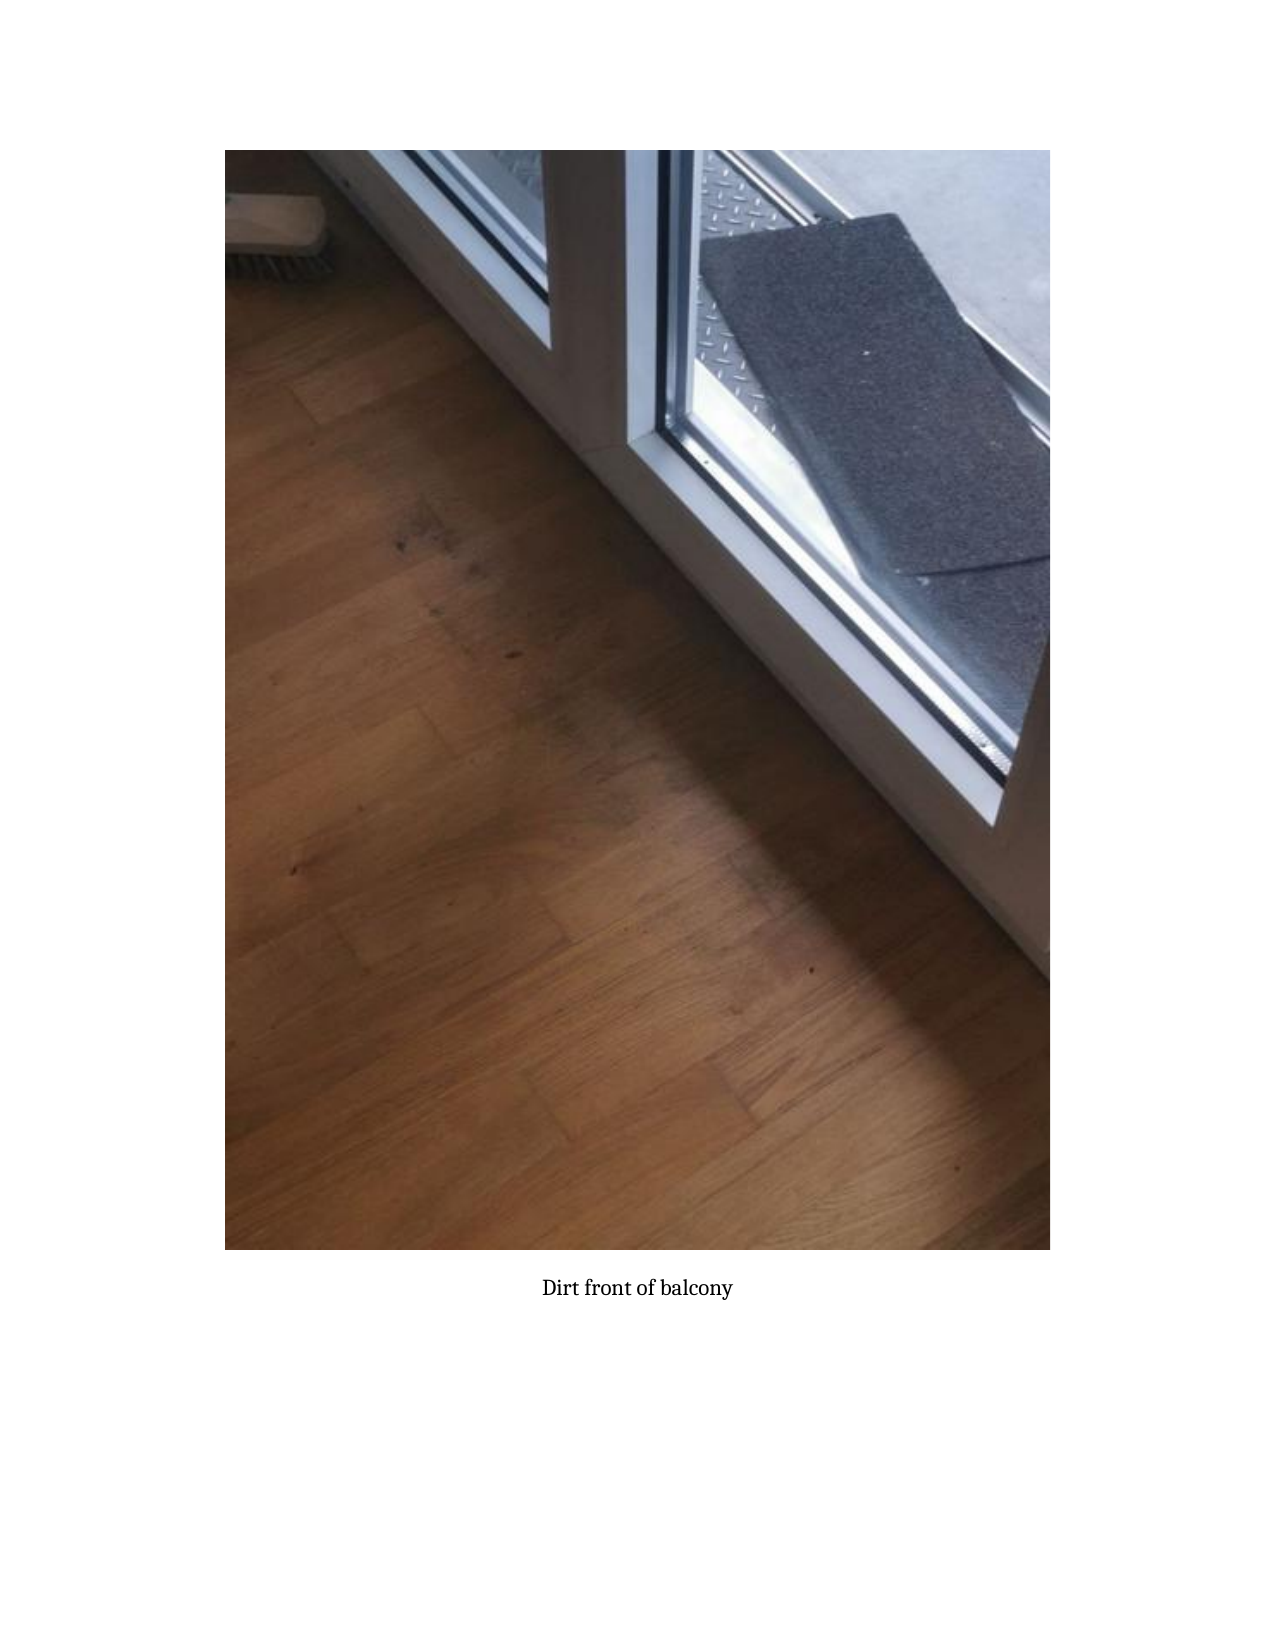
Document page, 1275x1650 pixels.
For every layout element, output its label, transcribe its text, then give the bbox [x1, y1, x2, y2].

text Dirt front of balcony [187, 1275, 1087, 1301]
picture [225, 150, 1050, 1250]
